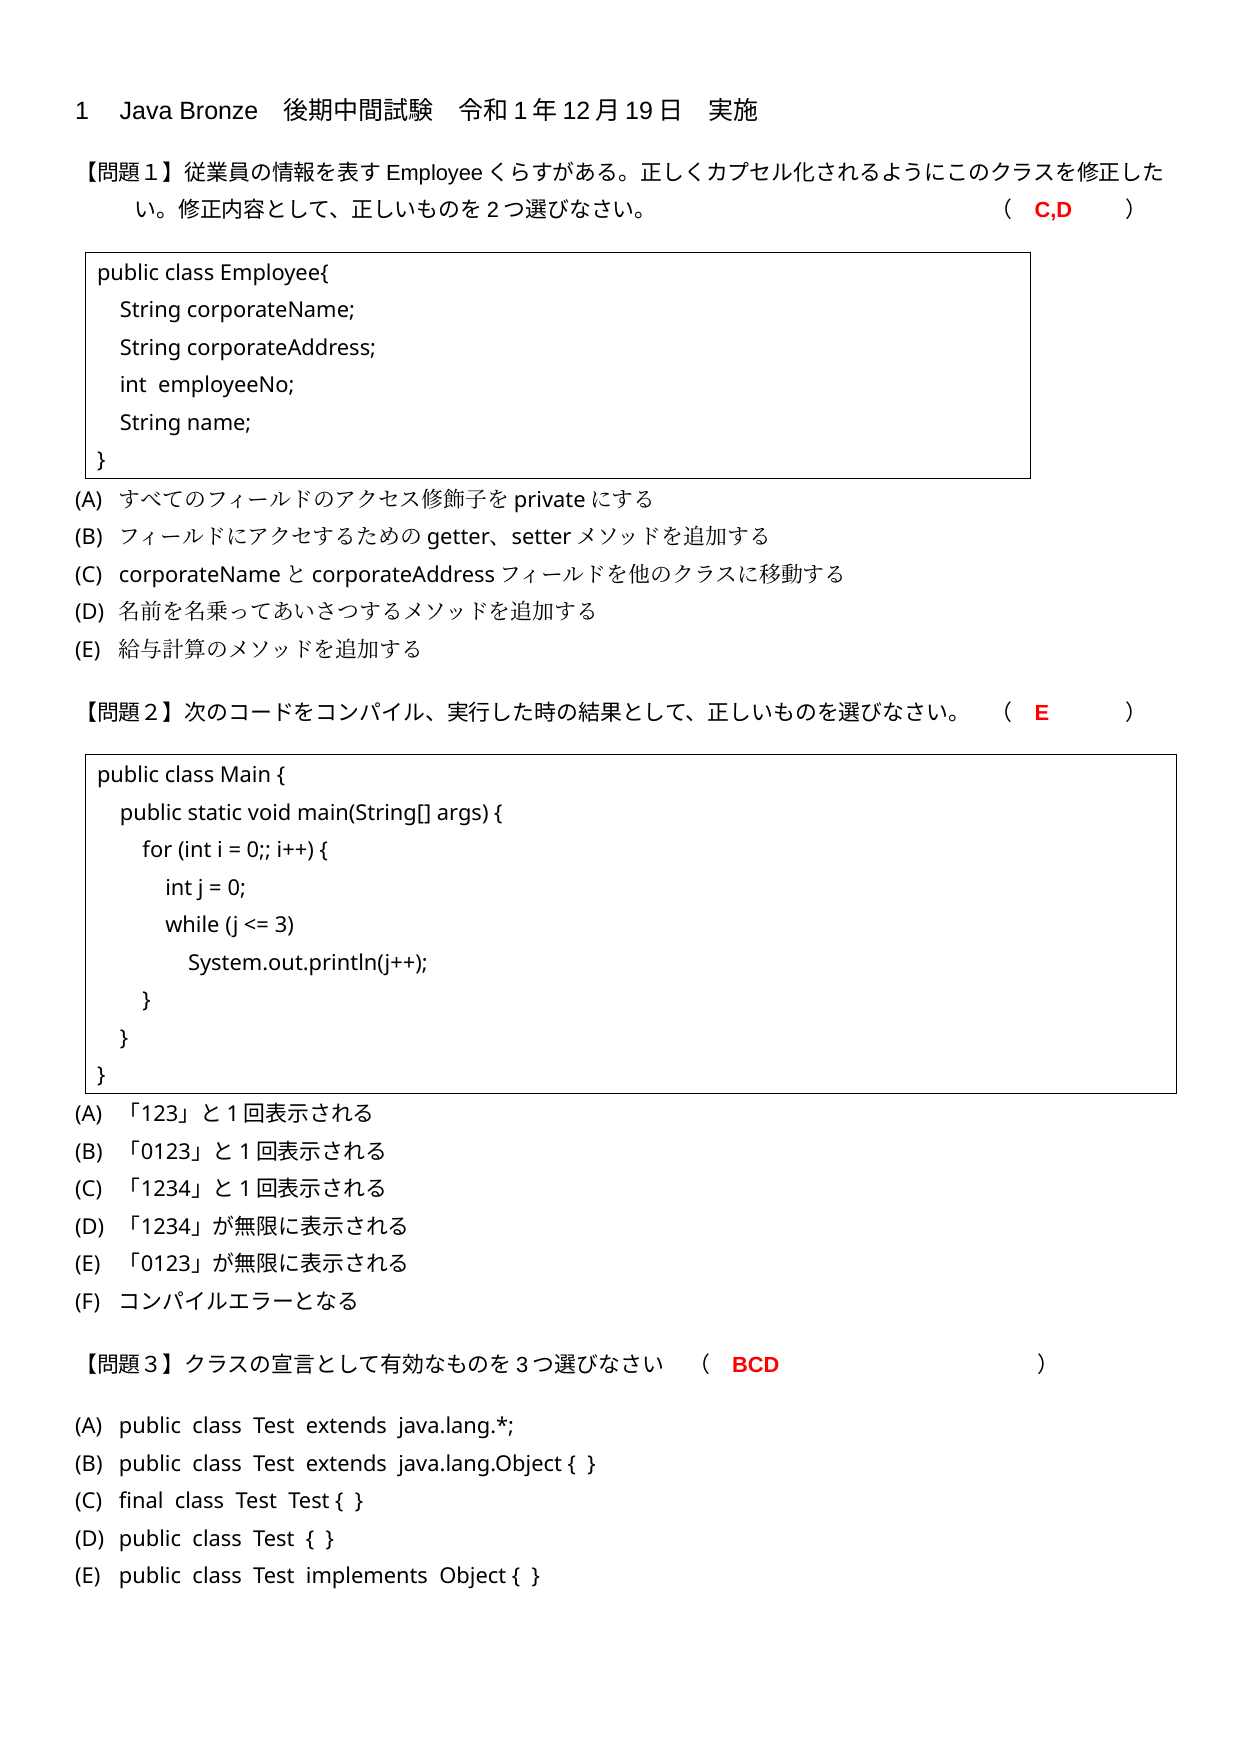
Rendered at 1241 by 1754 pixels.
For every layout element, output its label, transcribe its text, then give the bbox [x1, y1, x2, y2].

list public class Test { } [75, 1519, 1165, 1556]
list 「0123」と1回表示される [75, 1131, 1165, 1169]
table_header public class Employee{ String corporateName; String corporateAddress; int employeeNo; String name; } [86, 253, 1030, 478]
list 「1234」が無限に表示される [75, 1206, 1165, 1244]
list final class Test Test { } [75, 1481, 1165, 1519]
list すべてのフィールドのアクセス修飾子をprivateにする [75, 479, 1165, 517]
list 「1234」と1回表示される [75, 1169, 1165, 1206]
list public class Test extends java.lang.Object { } [75, 1444, 1165, 1481]
list 名前を名乗ってあいさつするメソッドを追加する [75, 592, 1165, 629]
subtitle クラスの宣言として有効なものを3つ選びなさい （ BCD ） [75, 1344, 1165, 1381]
subtitle Java Bronze 後期中間試験 令和1年12月19日 実施 [75, 89, 1165, 127]
list 「123」と1回表示される [75, 1094, 1165, 1131]
subtitle 従業員の情報を表すEmployeeくらすがある。正しくカプセル化されるようにこのクラスを修正したい。修正内容として、正しいものを2つ選びなさい。 （ C,D ） [75, 152, 1165, 227]
list 「0123」が無限に表示される [75, 1244, 1165, 1281]
subtitle 次のコードをコンパイル、実行した時の結果として、正しいものを選びなさい。 （ E ） [75, 692, 1165, 729]
list 給与計算のメソッドを追加する [75, 629, 1165, 667]
list コンパイルエラーとなる [75, 1281, 1165, 1319]
table_header public class Main { public static void main(String[] args) { for (int i = 0;; i++) { int j = 0; while (j <= 3) System.out.println(j++); } } } [86, 755, 1176, 1093]
list public class Test extends java.lang.*; [75, 1406, 1165, 1444]
list public class Test implements Object { } [75, 1556, 1165, 1594]
list フィールドにアクセするためのgetter、setterメソッドを追加する [75, 517, 1165, 554]
list corporateNameとcorporateAddressフィールドを他のクラスに移動する [75, 554, 1165, 592]
